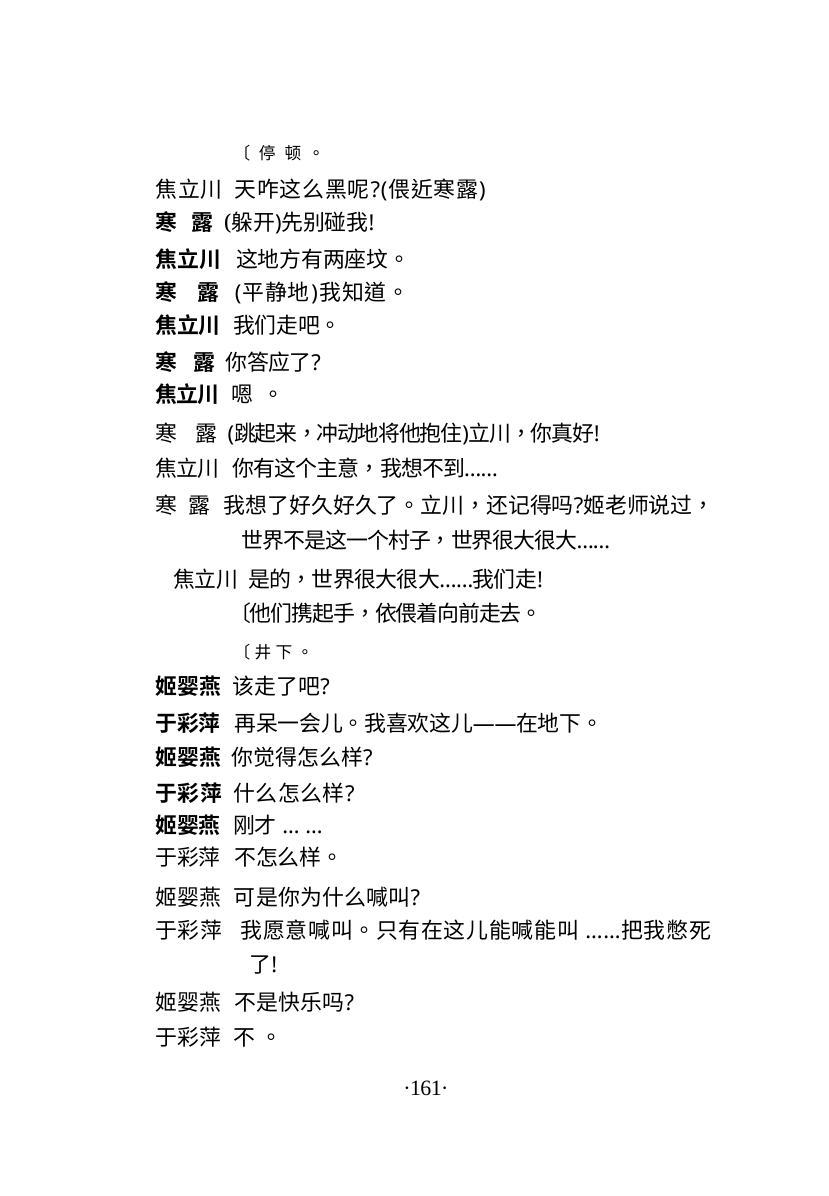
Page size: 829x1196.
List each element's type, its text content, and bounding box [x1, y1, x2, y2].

text 于彩萍 我愿意喊叫。只有在这儿能喊能叫 ……把我憋死 了! [155, 915, 724, 979]
text 姬婴燕 该走了吧? [155, 672, 732, 700]
text 于彩萍 不怎么样。 [155, 843, 732, 871]
text 〔 井 下 。 [233, 641, 732, 662]
text 寒 露 我想了好久好久了。立川，还记得吗?姬老师说过， 世界不是这一个村子，世界很大很大…… [155, 490, 732, 555]
text 焦立川 这地方有两座坟。 寒 露 (平静地)我知道。 焦立川 我们走吧。 [155, 243, 411, 340]
text 于彩萍 什么怎么样? 姬婴燕 刚才 … … [155, 778, 358, 839]
text 焦立川 天咋这么黑呢?(偎近寒露) 寒 露 (躲开)先别碰我! [155, 174, 502, 237]
text 于彩萍 再呆一会儿。我喜欢这儿——在地下。 姬婴燕 你觉得怎么样? [155, 708, 609, 771]
text 姬婴燕 不是快乐吗? 于彩萍 不 。 [155, 987, 361, 1052]
text 焦立川 是的，世界很大很大……我们走! 〔他们携起手，依偎着向前走去。 [155, 564, 543, 627]
text 寒 露 (跳起来，冲动地将他抱住)立川，你真好! 焦立川 你有这个主意，我想不到…… [155, 418, 621, 483]
text 姬婴燕 可是你为什么喊叫? [155, 883, 732, 911]
text 〔 停 顿 。 [233, 143, 732, 167]
text 寒 露 你答应了? 焦立川 嗯 。 [155, 347, 336, 409]
